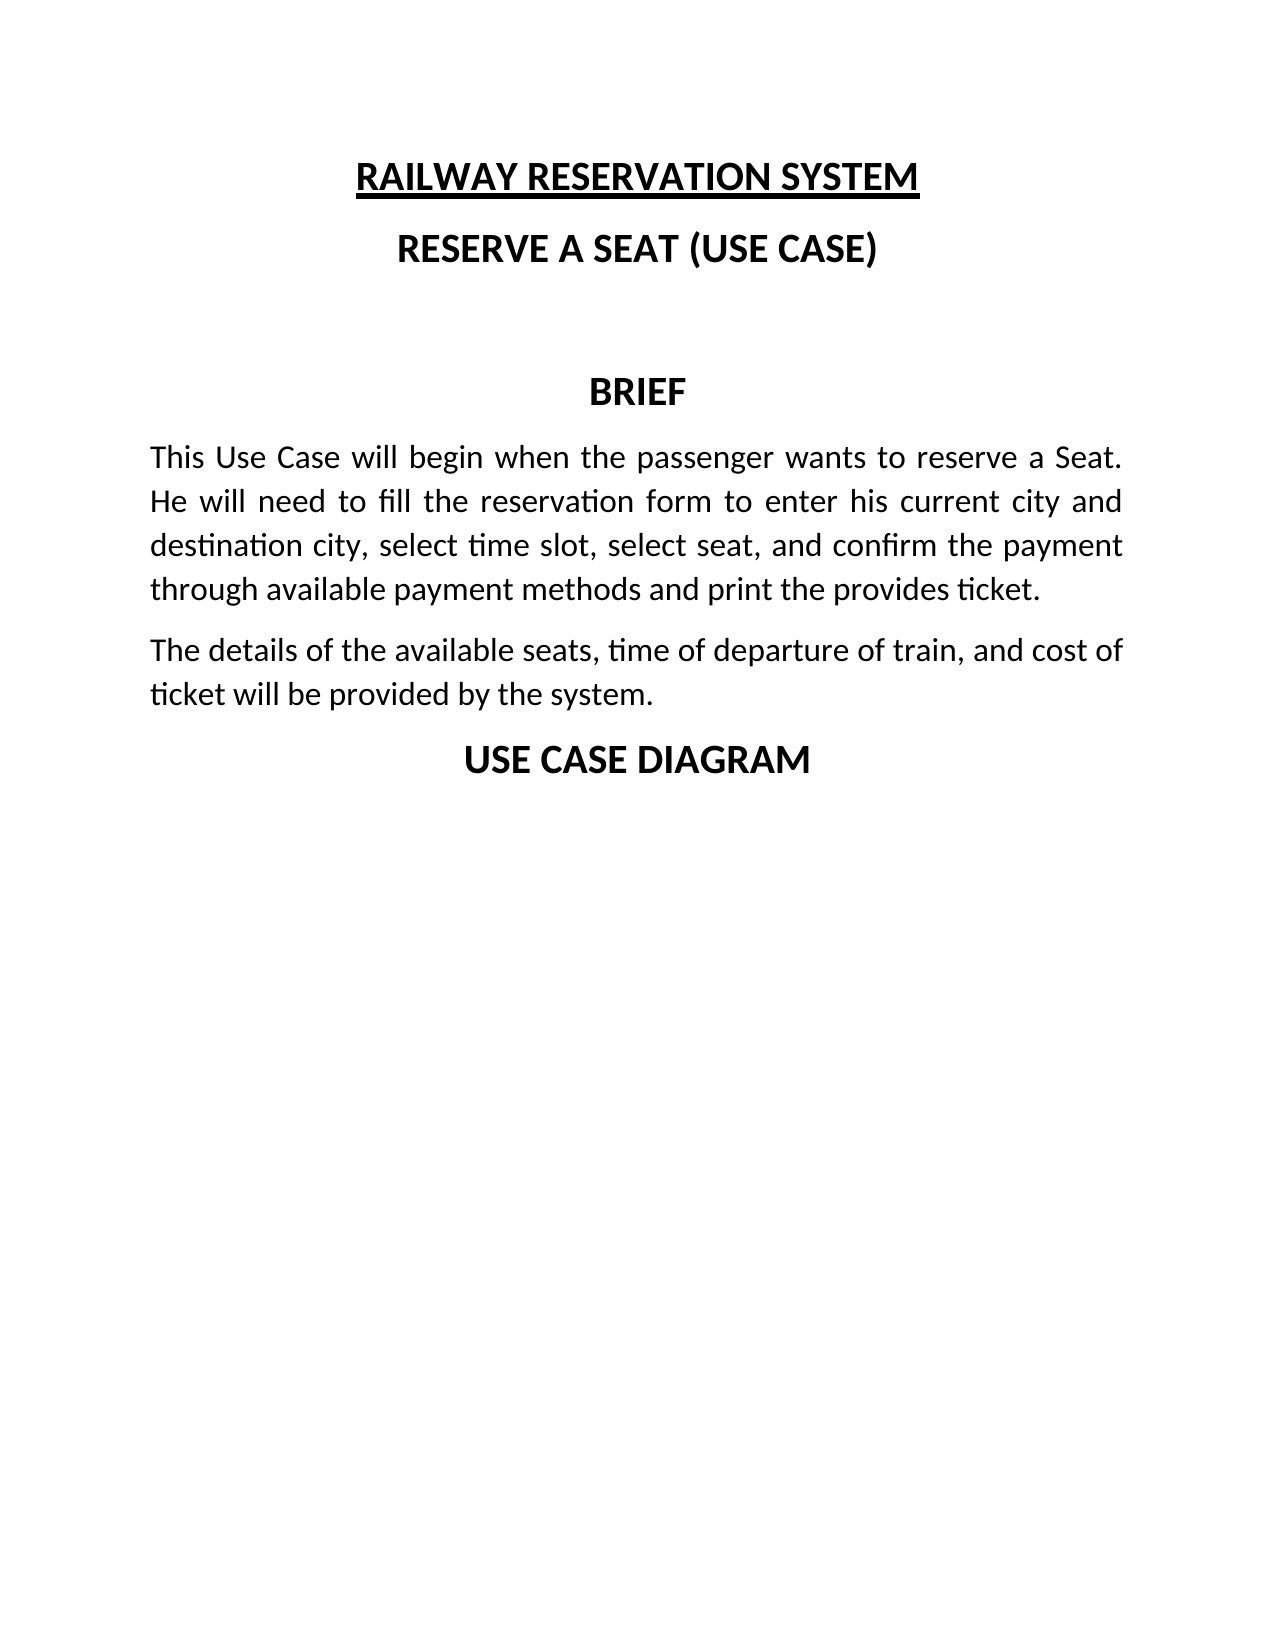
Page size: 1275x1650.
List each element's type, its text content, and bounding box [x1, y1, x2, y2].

text The details of the available seats, time of departure of train, and cost of ticket will be provided by the system. [150, 629, 1125, 713]
text BRIEF [150, 365, 1125, 416]
text RAILWAY RESERVATION SYSTEM [150, 150, 1125, 201]
text USE CASE DIAGRAM [150, 733, 1125, 784]
text RESERVE A SEAT (USE CASE) [150, 222, 1125, 272]
text This Use Case will begin when the passenger wants to reserve a Seat. He will need to fill the reservation form to enter his current city and destination city, select time slot, select seat, and confirm the payment through available payment methods and print the provides ticket. [150, 436, 1125, 609]
